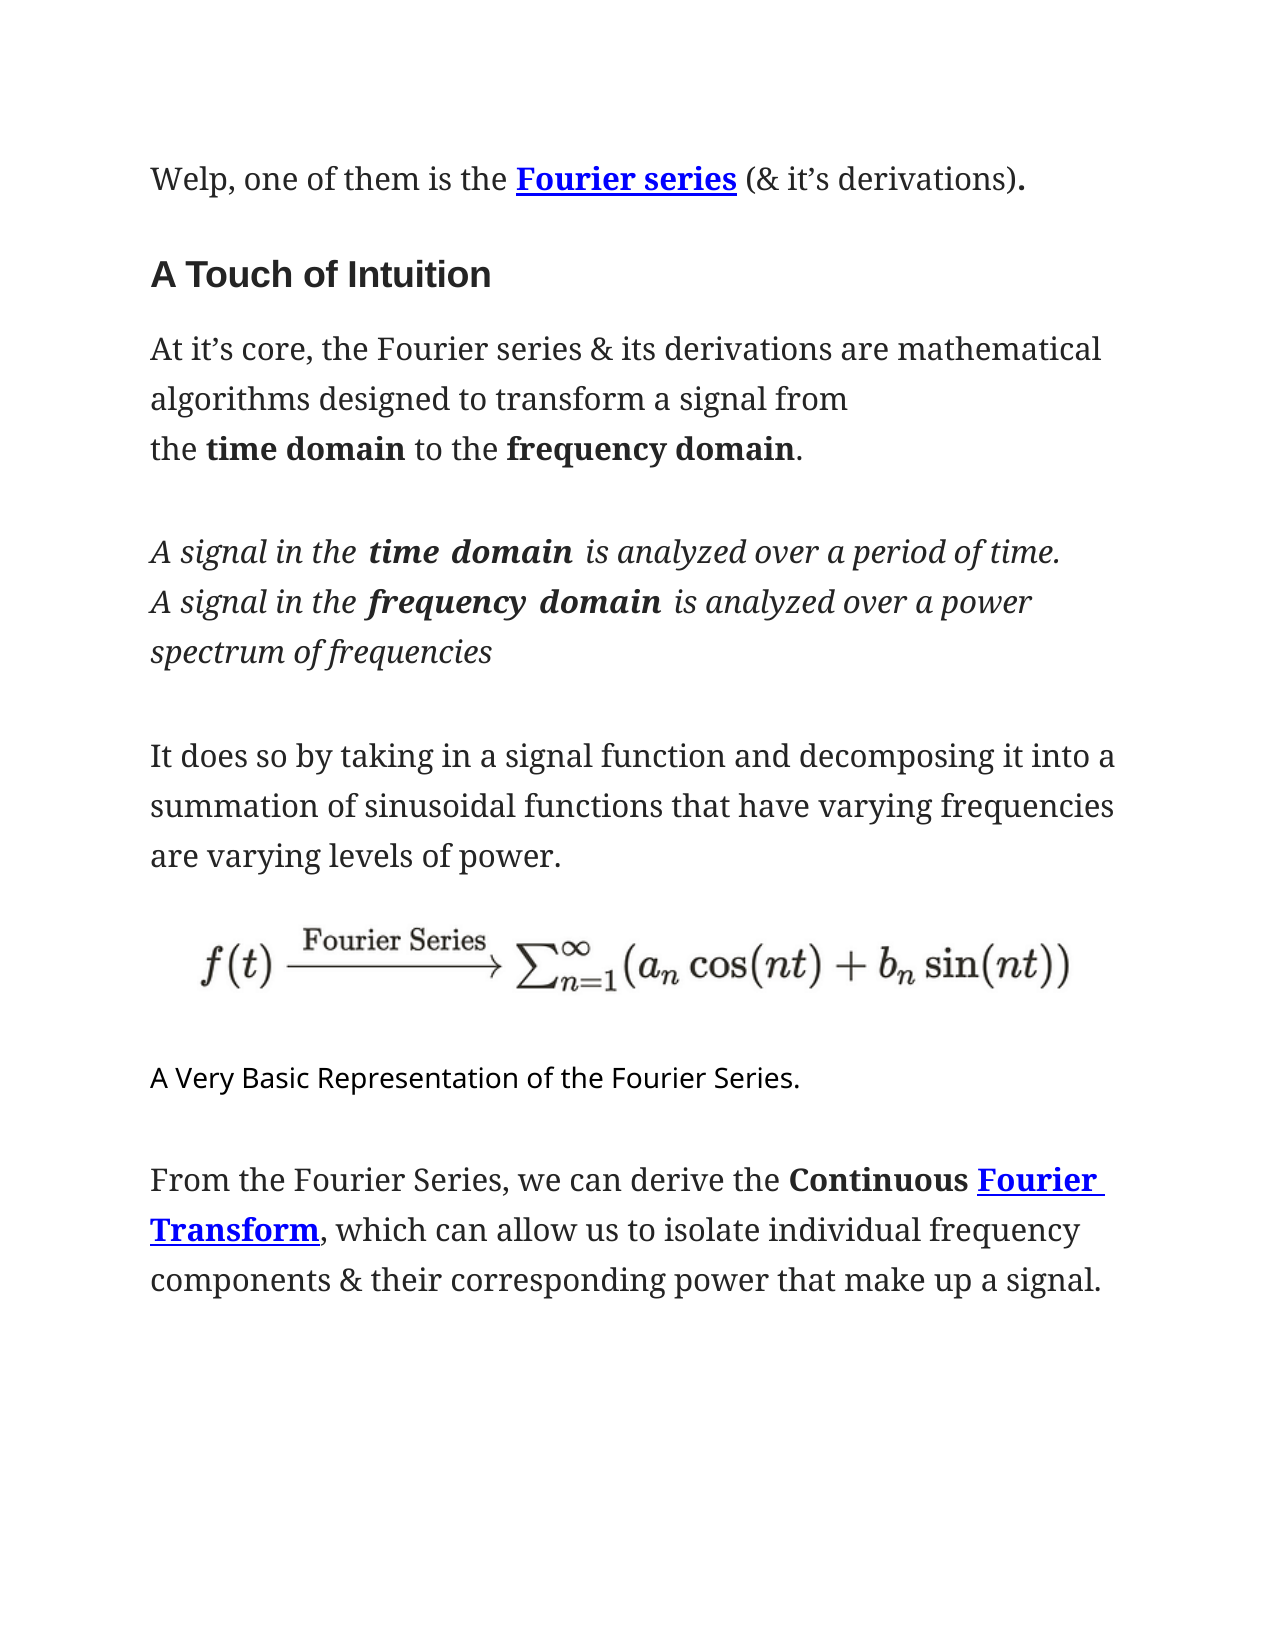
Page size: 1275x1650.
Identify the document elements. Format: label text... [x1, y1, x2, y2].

text At it’s core, the Fourier series & its derivations are mathematical algorithms designed to transform a signal from the time domain to the frequency domain. [150, 319, 1125, 469]
text From the Fourier Series, we can derive the Continuous Fourier Transform, which can allow us to isolate individual frequency components & their corresponding power that make up a signal. [150, 1151, 1125, 1301]
picture [150, 876, 1125, 1059]
text A signal in the time domain is analyzed over a period of time. A signal in the frequency domain is analyzed over a power spectrum of frequencies [150, 523, 1125, 673]
text Welp, one of them is the Fourier series (& it’s derivations). [150, 150, 1125, 200]
text A Very Basic Representation of the Fourier Series. [150, 1059, 1125, 1097]
text It does so by taking in a signal function and decomposing it into a summation of sinusoidal functions that have varying frequencies are varying levels of power. [150, 726, 1125, 876]
text A Touch of Intuition [150, 249, 1125, 296]
